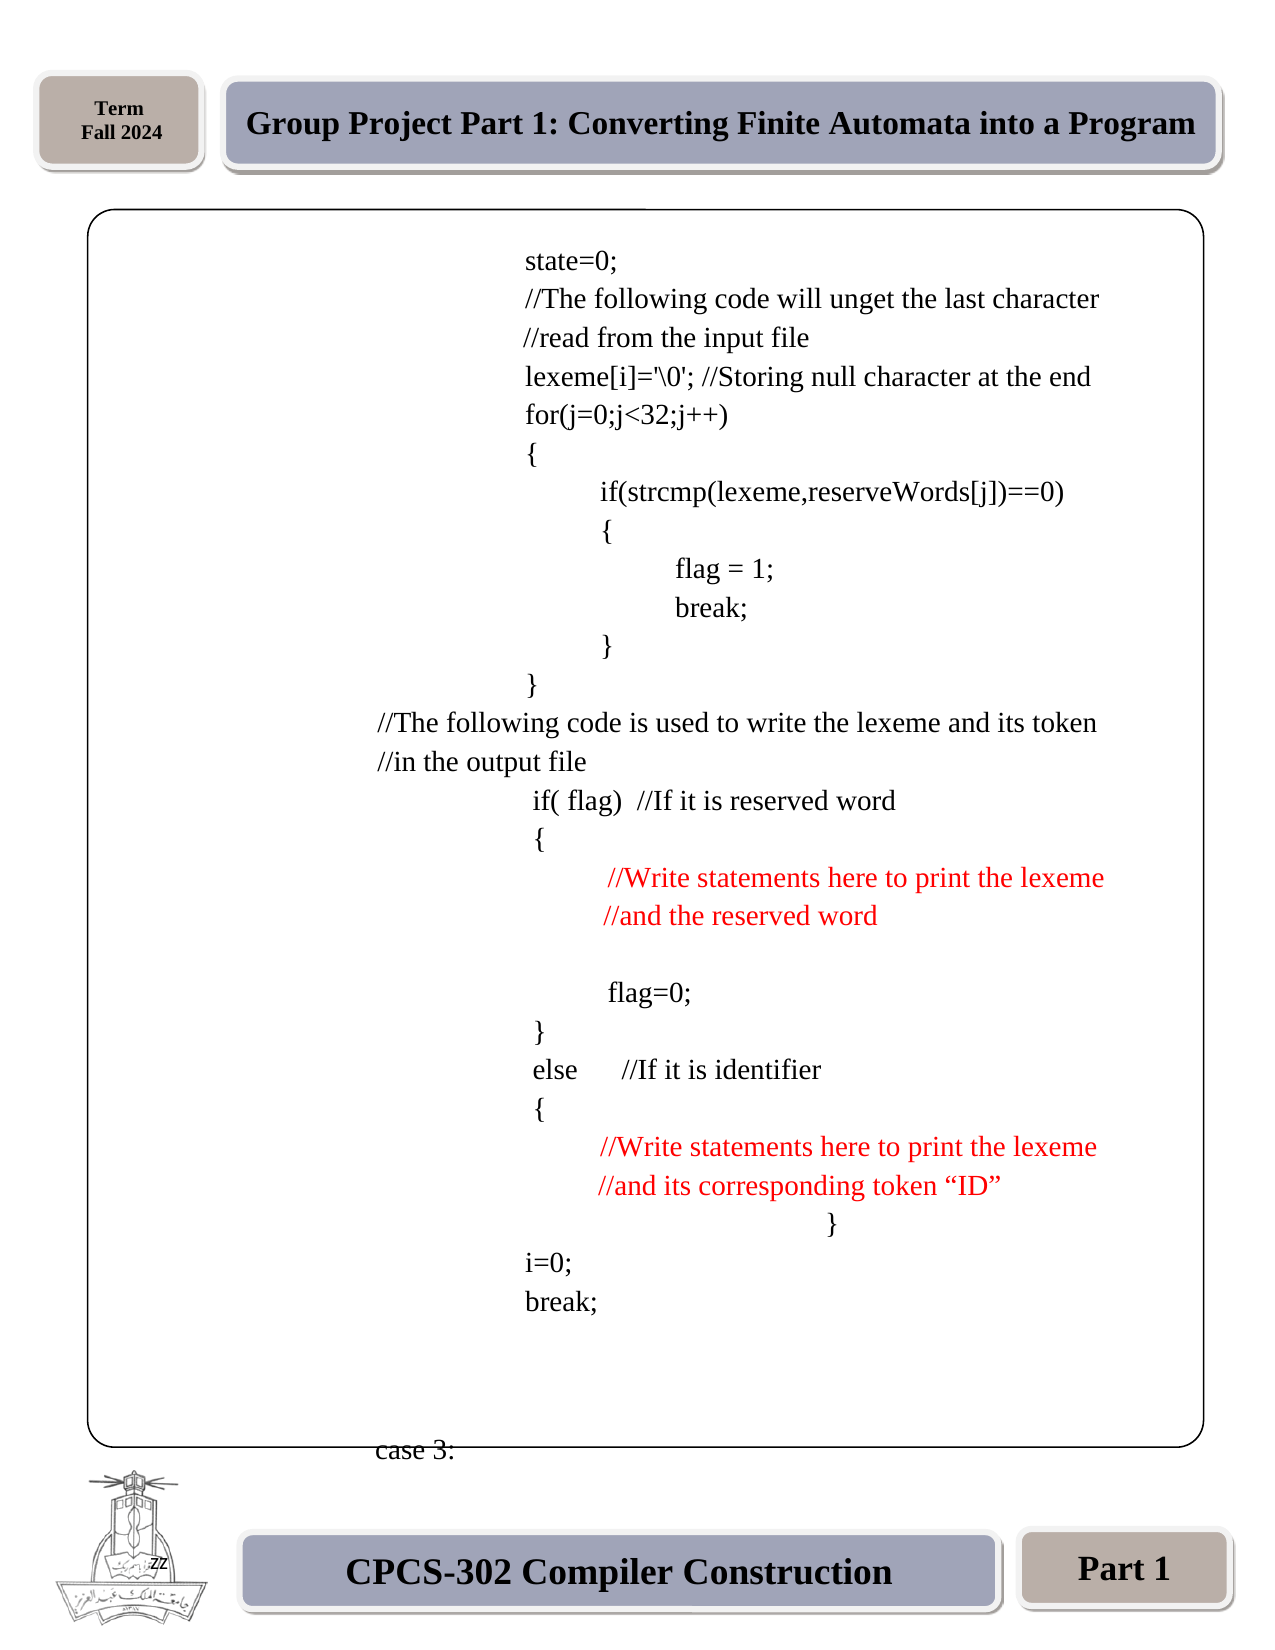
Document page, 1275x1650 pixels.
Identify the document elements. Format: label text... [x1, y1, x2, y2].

list //Write statements here to print the lexeme //and the reserved word [187, 860, 1125, 932]
list { [187, 436, 1125, 469]
list for(j=0;j<32;j++) [187, 397, 1125, 431]
list //The following code will unget the last character //read from the input file [450, 282, 1125, 354]
list break; [187, 1284, 1125, 1317]
list //The following code is used to write the lexeme and its token //in the output file [187, 706, 1125, 778]
list else //If it is identifier [187, 1052, 1125, 1086]
list { [187, 1091, 1125, 1124]
list case 3: [337, 1432, 1125, 1466]
list lexeme[i]='\0'; //Storing null character at the end [187, 359, 1125, 392]
list } [187, 667, 1125, 701]
list if(strcmp(lexeme,reserveWords[j])==0) [187, 474, 1125, 508]
list state=0; [187, 243, 1125, 277]
list } [187, 628, 1125, 662]
list } [187, 1014, 1125, 1047]
list { [187, 821, 1125, 855]
list flag=0; [187, 975, 1125, 1009]
list //Write statements here to print the lexeme //and its corresponding token “ID” } [525, 1129, 1125, 1240]
list flag = 1; [187, 551, 1125, 585]
list if( flag) //If it is reserved word [187, 783, 1125, 816]
list { [187, 513, 1125, 546]
list i=0; [187, 1245, 1125, 1279]
list break; [187, 590, 1125, 623]
